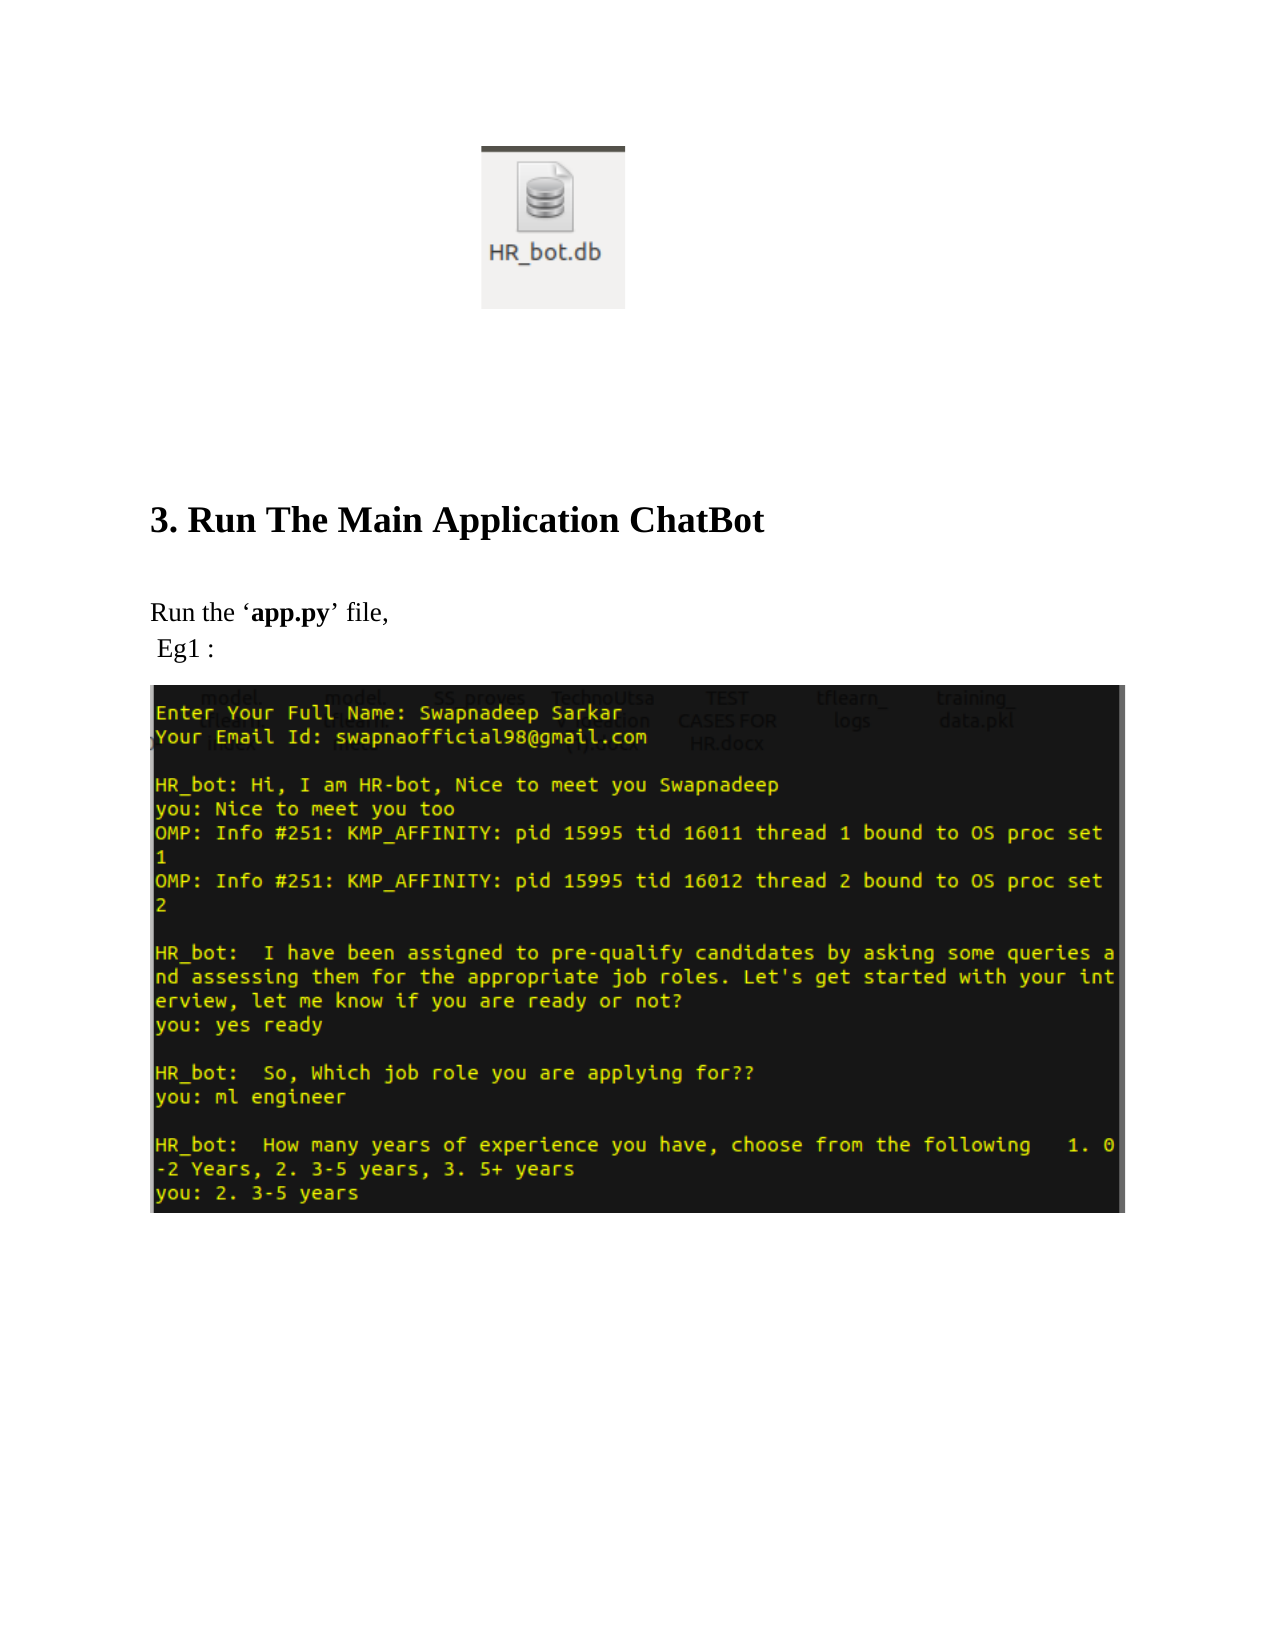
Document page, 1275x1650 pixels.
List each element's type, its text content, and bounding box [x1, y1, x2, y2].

picture [481, 146, 625, 309]
picture [150, 685, 1125, 1213]
text 3. Run The Main Application ChatBot [150, 497, 1125, 540]
text Eg1 : [150, 632, 1125, 663]
text Run the ‘app.py’ file, [150, 596, 1125, 627]
